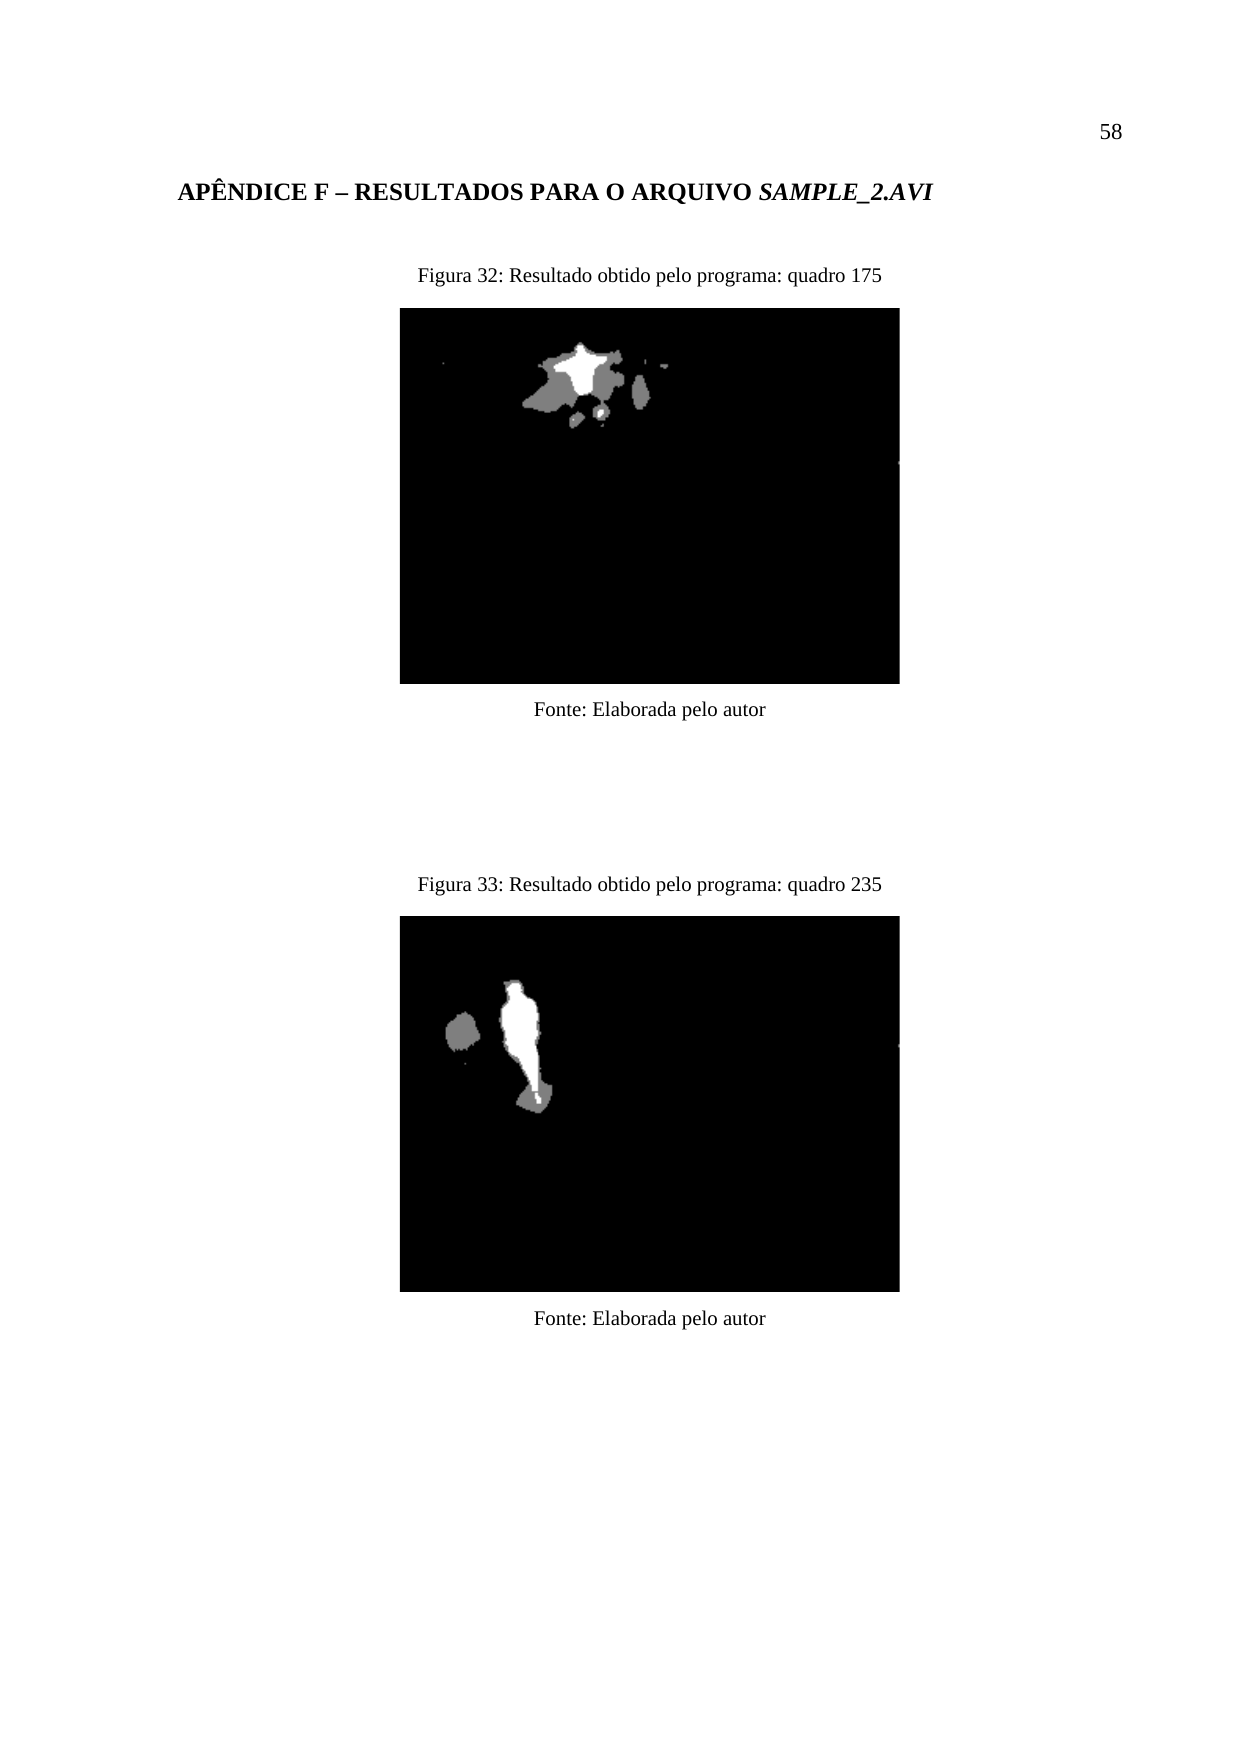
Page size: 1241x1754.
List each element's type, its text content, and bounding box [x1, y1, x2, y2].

text Figura 33: Resultado obtido pelo programa: quadro 235 [177, 872, 1122, 896]
picture [399, 308, 900, 684]
picture [399, 916, 900, 1292]
text Figura 32: Resultado obtido pelo programa: quadro 175 [177, 263, 1122, 287]
text APÊNDICE F – RESULTADOS PARA O ARQUIVO SAMPLE_2.AVI [177, 177, 1122, 206]
text Fonte: Elaborada pelo autor [177, 697, 1122, 721]
text Fonte: Elaborada pelo autor [177, 1305, 1122, 1329]
